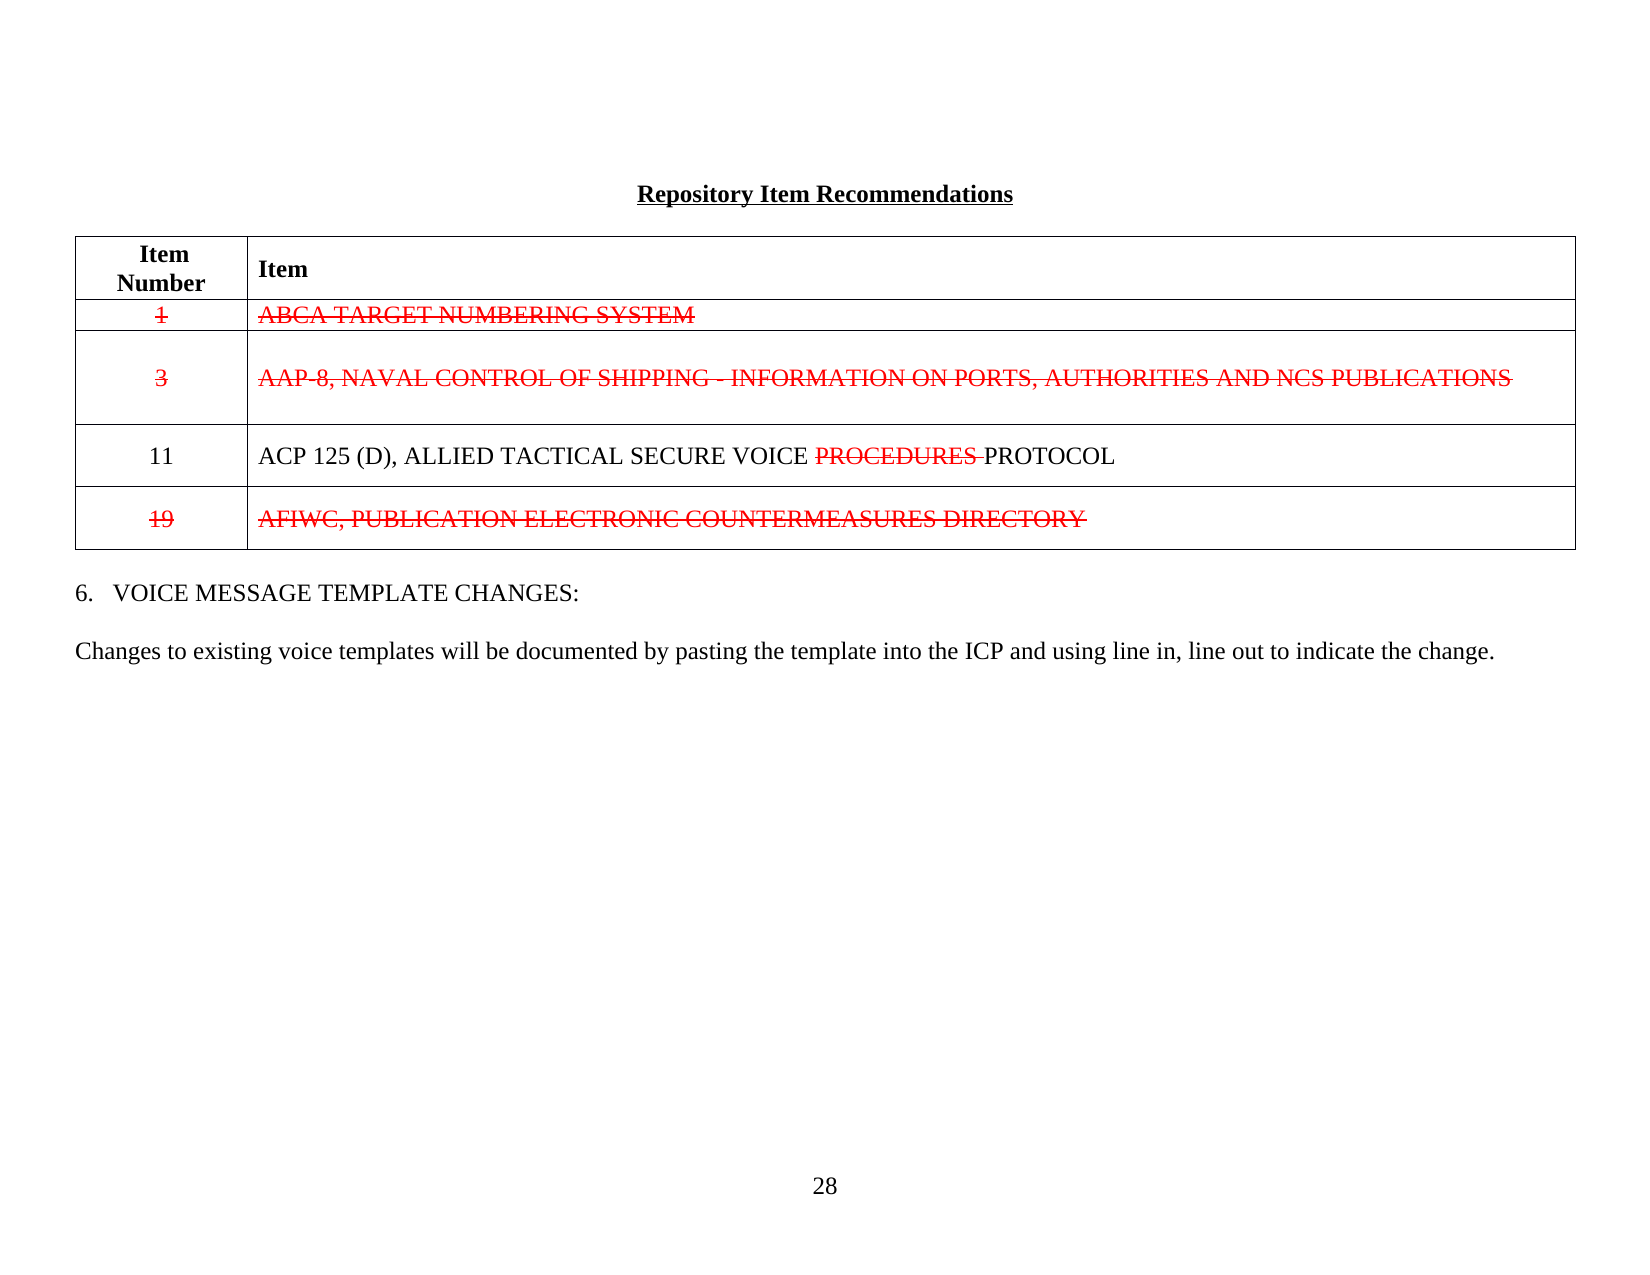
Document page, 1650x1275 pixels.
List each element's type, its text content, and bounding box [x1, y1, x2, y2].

text Repository Item Recommendations [75, 179, 1575, 207]
subtitle VOICE MESSAGE TEMPLATE CHANGES: [75, 578, 1575, 607]
table_cell 1 [76, 300, 247, 330]
table_cell 3 [76, 331, 247, 424]
table_header Item [248, 237, 1575, 299]
table_cell AFIWC, PUBLICATION ELECTRONIC COUNTERMEASURES DIRECTORY [248, 487, 1575, 549]
text Changes to existing voice templates will be documented by pasting the template into the ICP and using line in, line out to indicate the change. [75, 636, 1575, 665]
table_cell 19 [76, 487, 247, 549]
table_cell AAP-8, NAVAL CONTROL OF SHIPPING - INFORMATION ON PORTS, AUTHORITIES AND NCS PUBLICATIONS [248, 331, 1575, 424]
table_cell ABCA TARGET NUMBERING SYSTEM [248, 300, 1575, 330]
table_header Item Number [76, 237, 247, 299]
table_cell ACP 125 (D), ALLIED TACTICAL SECURE VOICE PROCEDURES PROTOCOL [248, 425, 1575, 486]
table_cell 11 [76, 425, 247, 486]
